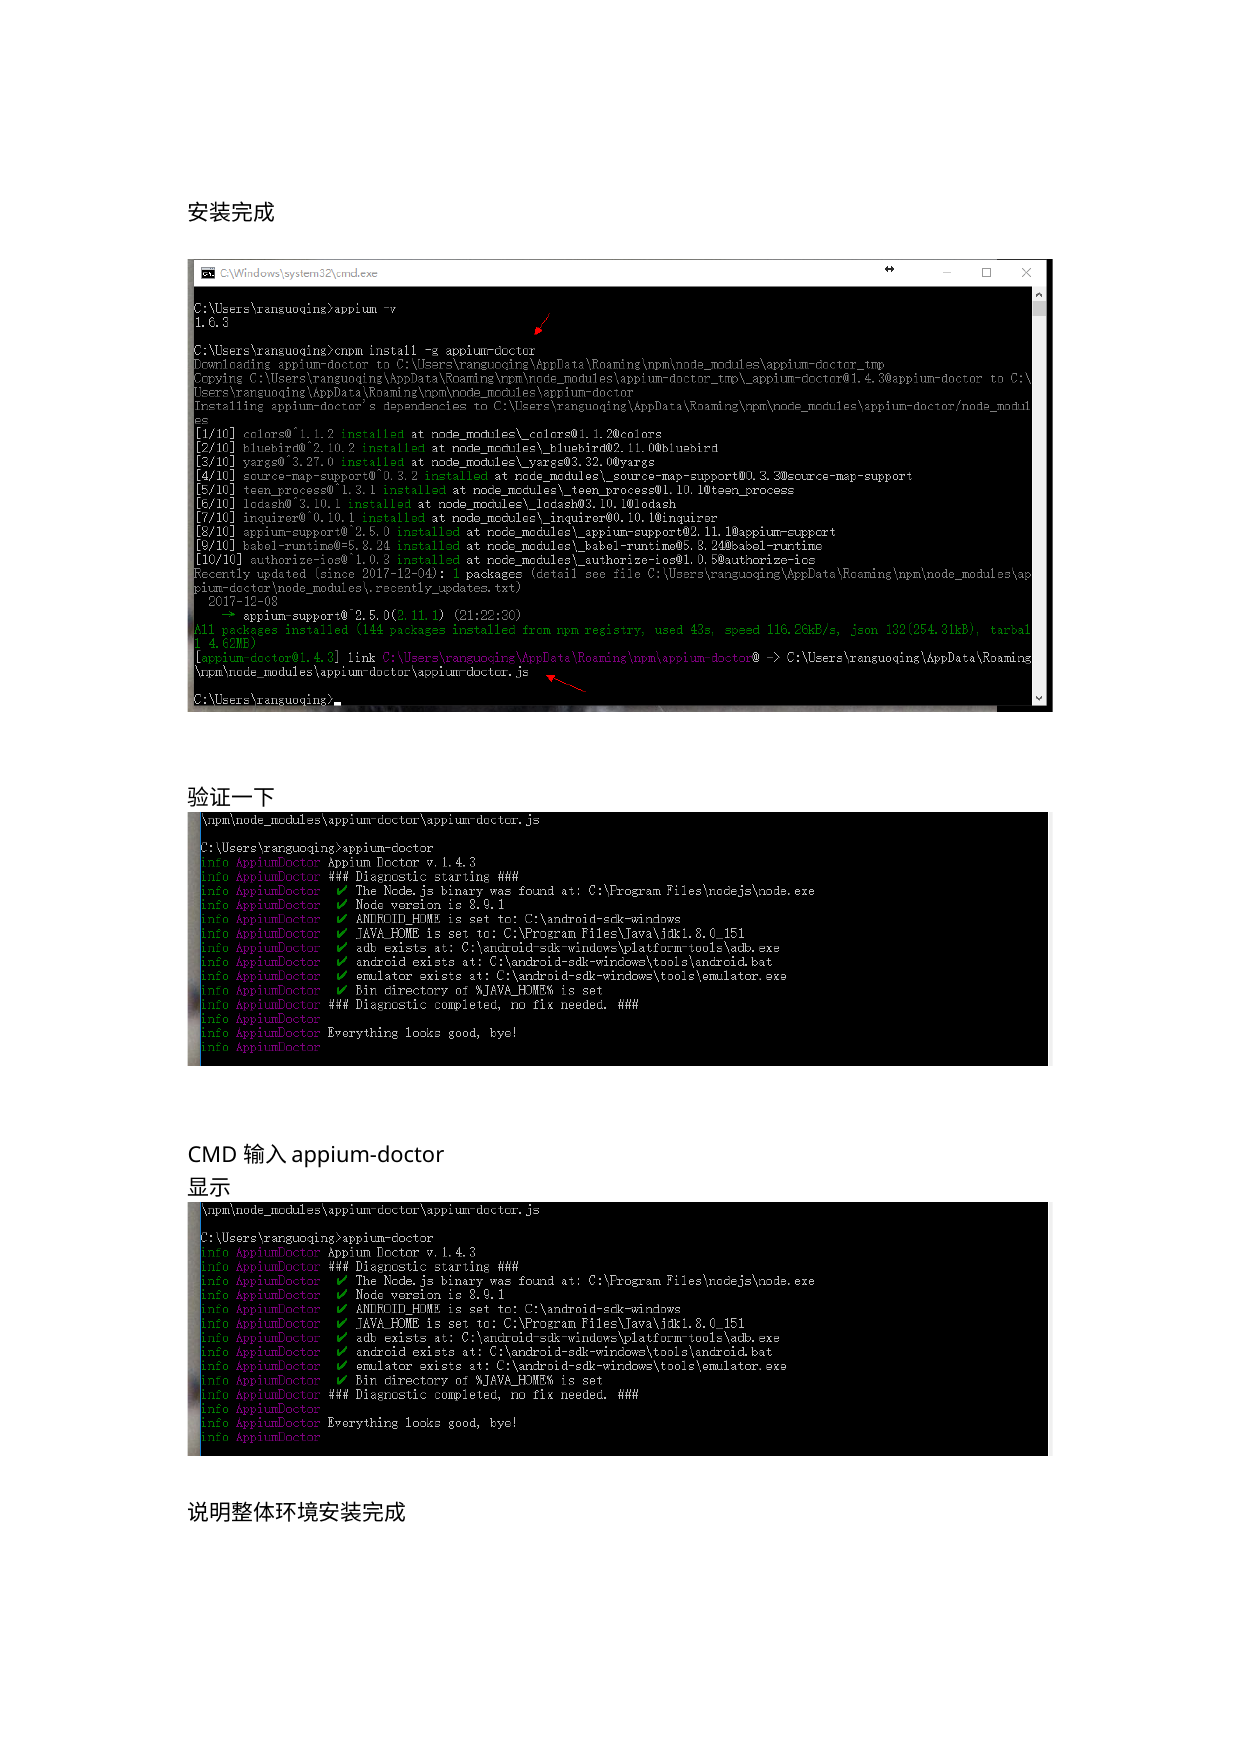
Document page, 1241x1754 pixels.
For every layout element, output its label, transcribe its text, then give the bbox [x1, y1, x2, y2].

text 说明整体环境安装完成 [187, 1494, 1053, 1527]
text 显示 [187, 1169, 1053, 1202]
picture [187, 812, 1053, 1066]
text 验证一下 [187, 779, 1053, 812]
picture [187, 259, 1053, 712]
text CMD 输入appium-doctor [187, 1137, 1053, 1169]
picture [187, 1202, 1053, 1456]
text 安装完成 [187, 194, 1053, 227]
